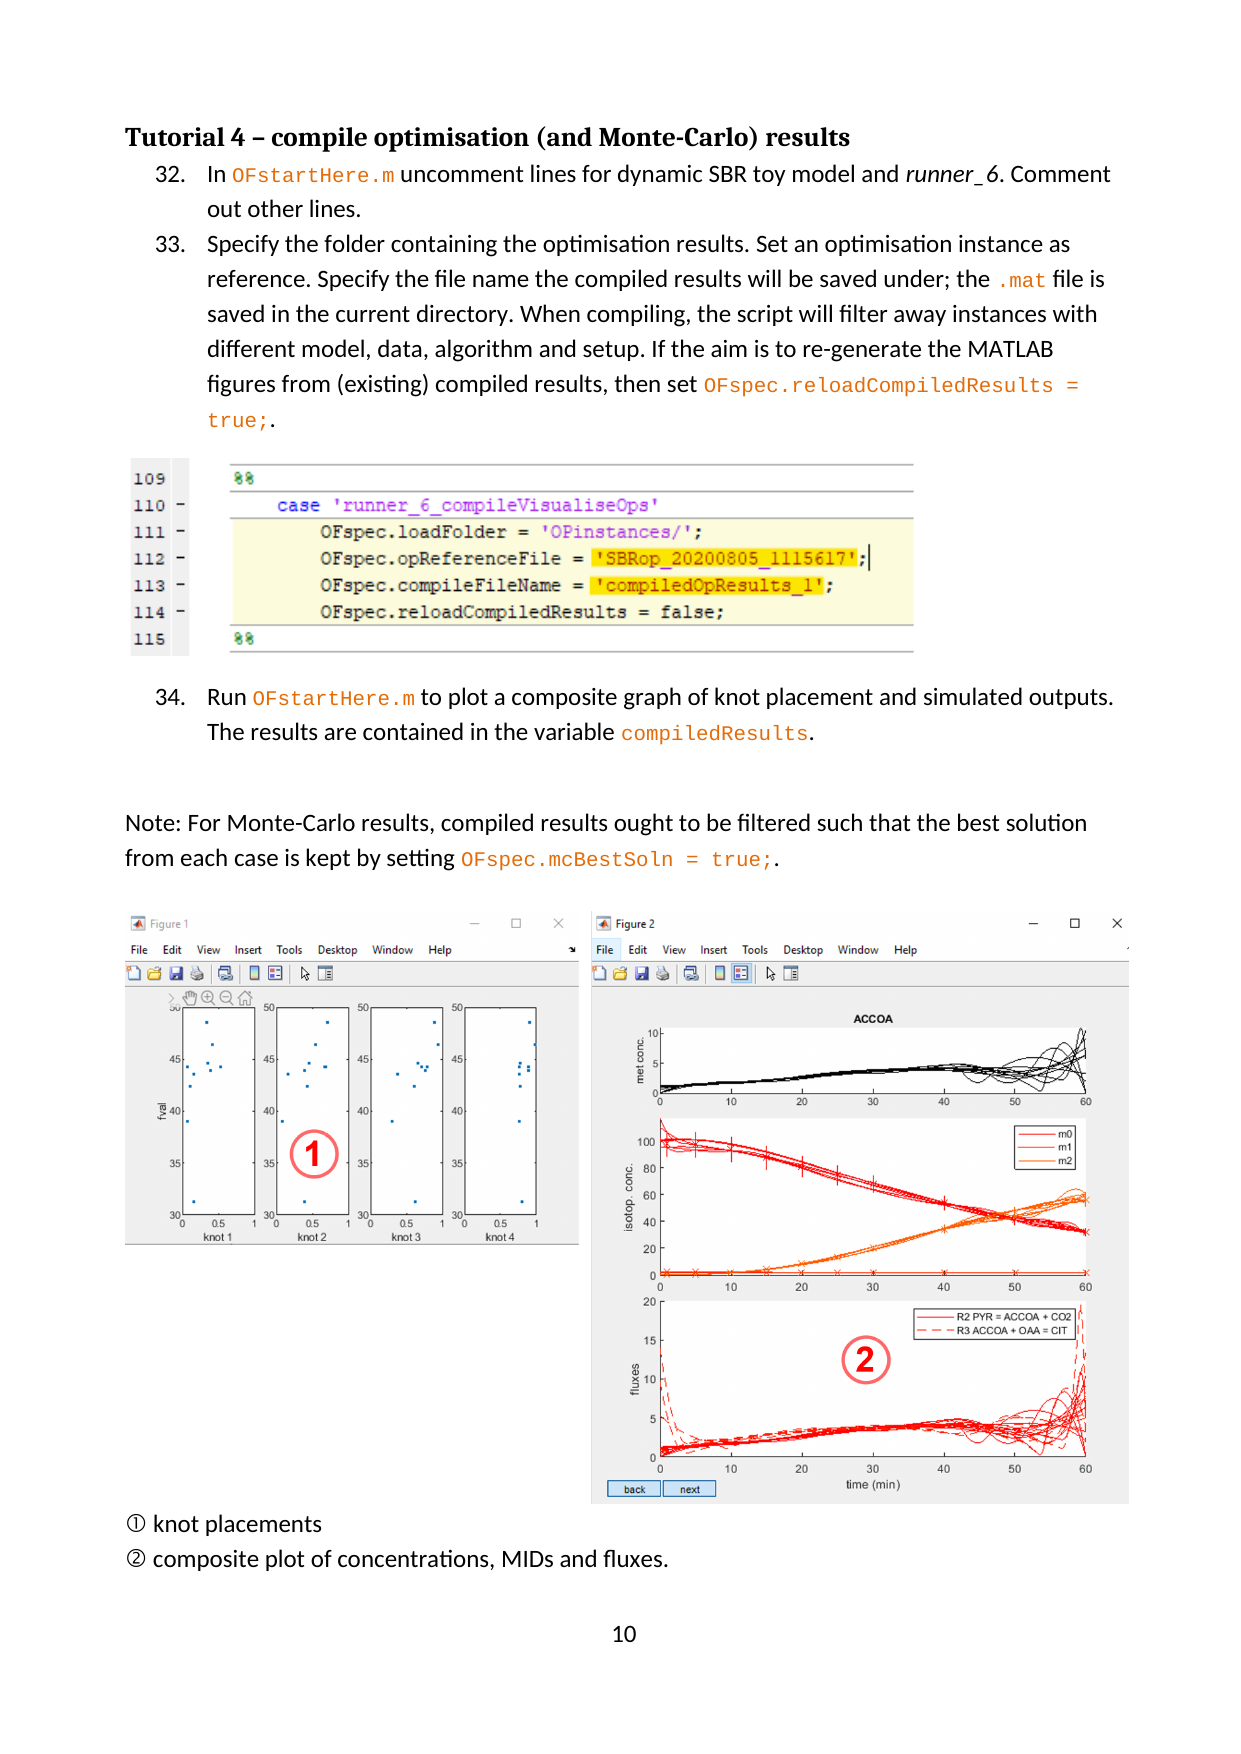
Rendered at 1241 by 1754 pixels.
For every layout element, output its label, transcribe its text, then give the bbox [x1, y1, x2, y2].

text Run OFstartHere.m to plot a composite graph of knot placement and simulated outputs. The results are contained in the variable compiledResults. [154, 681, 1122, 747]
picture [130, 458, 914, 656]
text In OFstartHere.m uncomment lines for dynamic SBR toy model and runner_6. Comment out other lines. [154, 158, 1122, 223]
picture [125, 911, 1129, 1504]
text composite plot of concentrations, MIDs and fluxes. [125, 1543, 1122, 1573]
text Specify the folder containing the optimisation results. Set an optimisation instance as reference. Specify the file name the compiled results will be saved under; the .mat file is saved in the current directory. When compiling, the script will filter away instances with different model, data, algorithm and setup. If the aim is to re-generate the MATLAB figures from (existing) compiled results, then set OFspec.reloadCompiledResults = true;. [154, 228, 1122, 433]
subtitle Tutorial 4 – compile optimisation (and Monte-Carlo) results [125, 122, 1122, 153]
text Note: For Monte-Carlo results, compiled results ought to be filtered such that the best solution from each case is kept by setting OFspec.mcBestSoln = true;. [125, 807, 1122, 872]
text knot placements [125, 1504, 1122, 1538]
